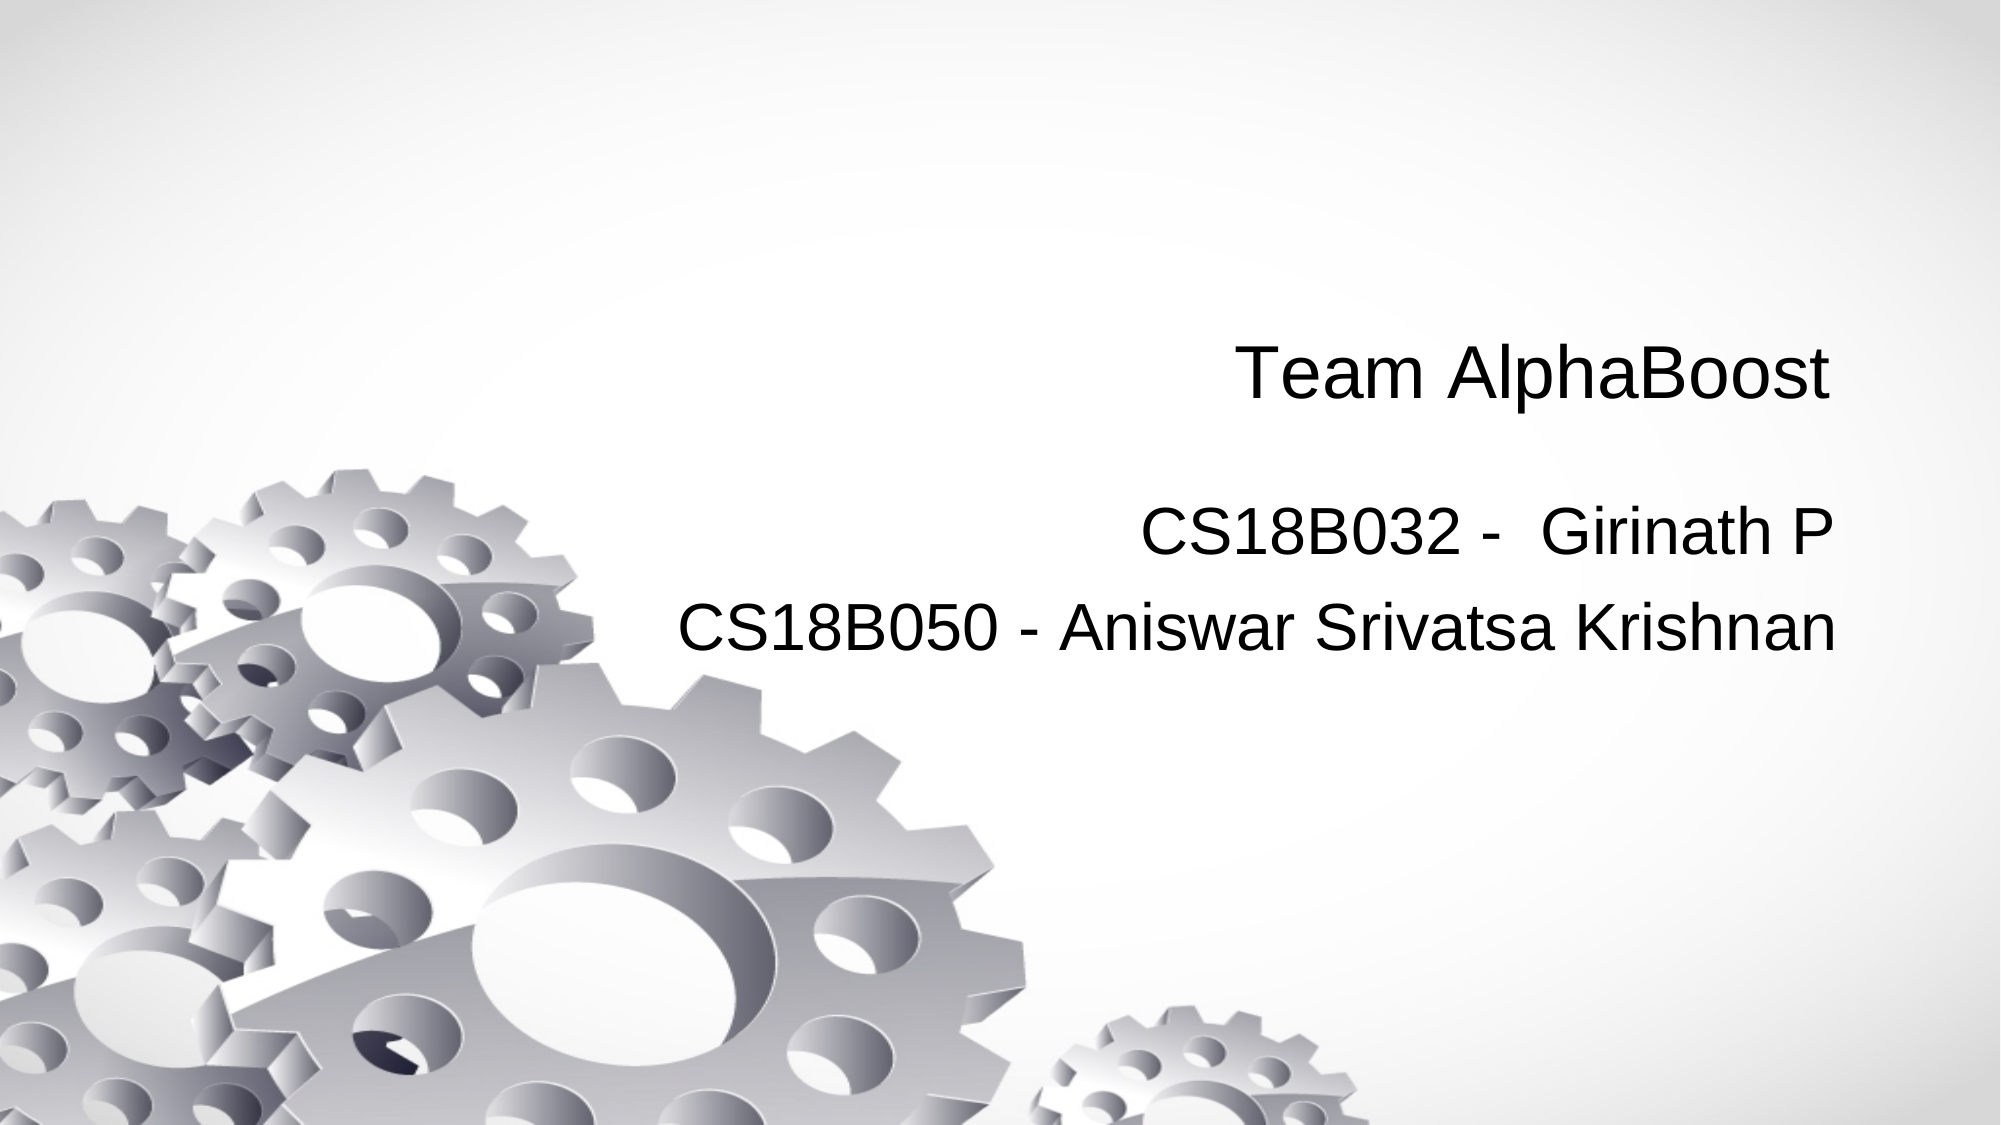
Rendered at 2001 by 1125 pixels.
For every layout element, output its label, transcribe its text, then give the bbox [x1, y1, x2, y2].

text CS18B032 - Girinath P CS18B050 - Aniswar Srivatsa Krishnan [677, 492, 1855, 664]
text Team AlphaBoost [1234, 328, 1913, 414]
picture [0, 0, 2001, 1125]
